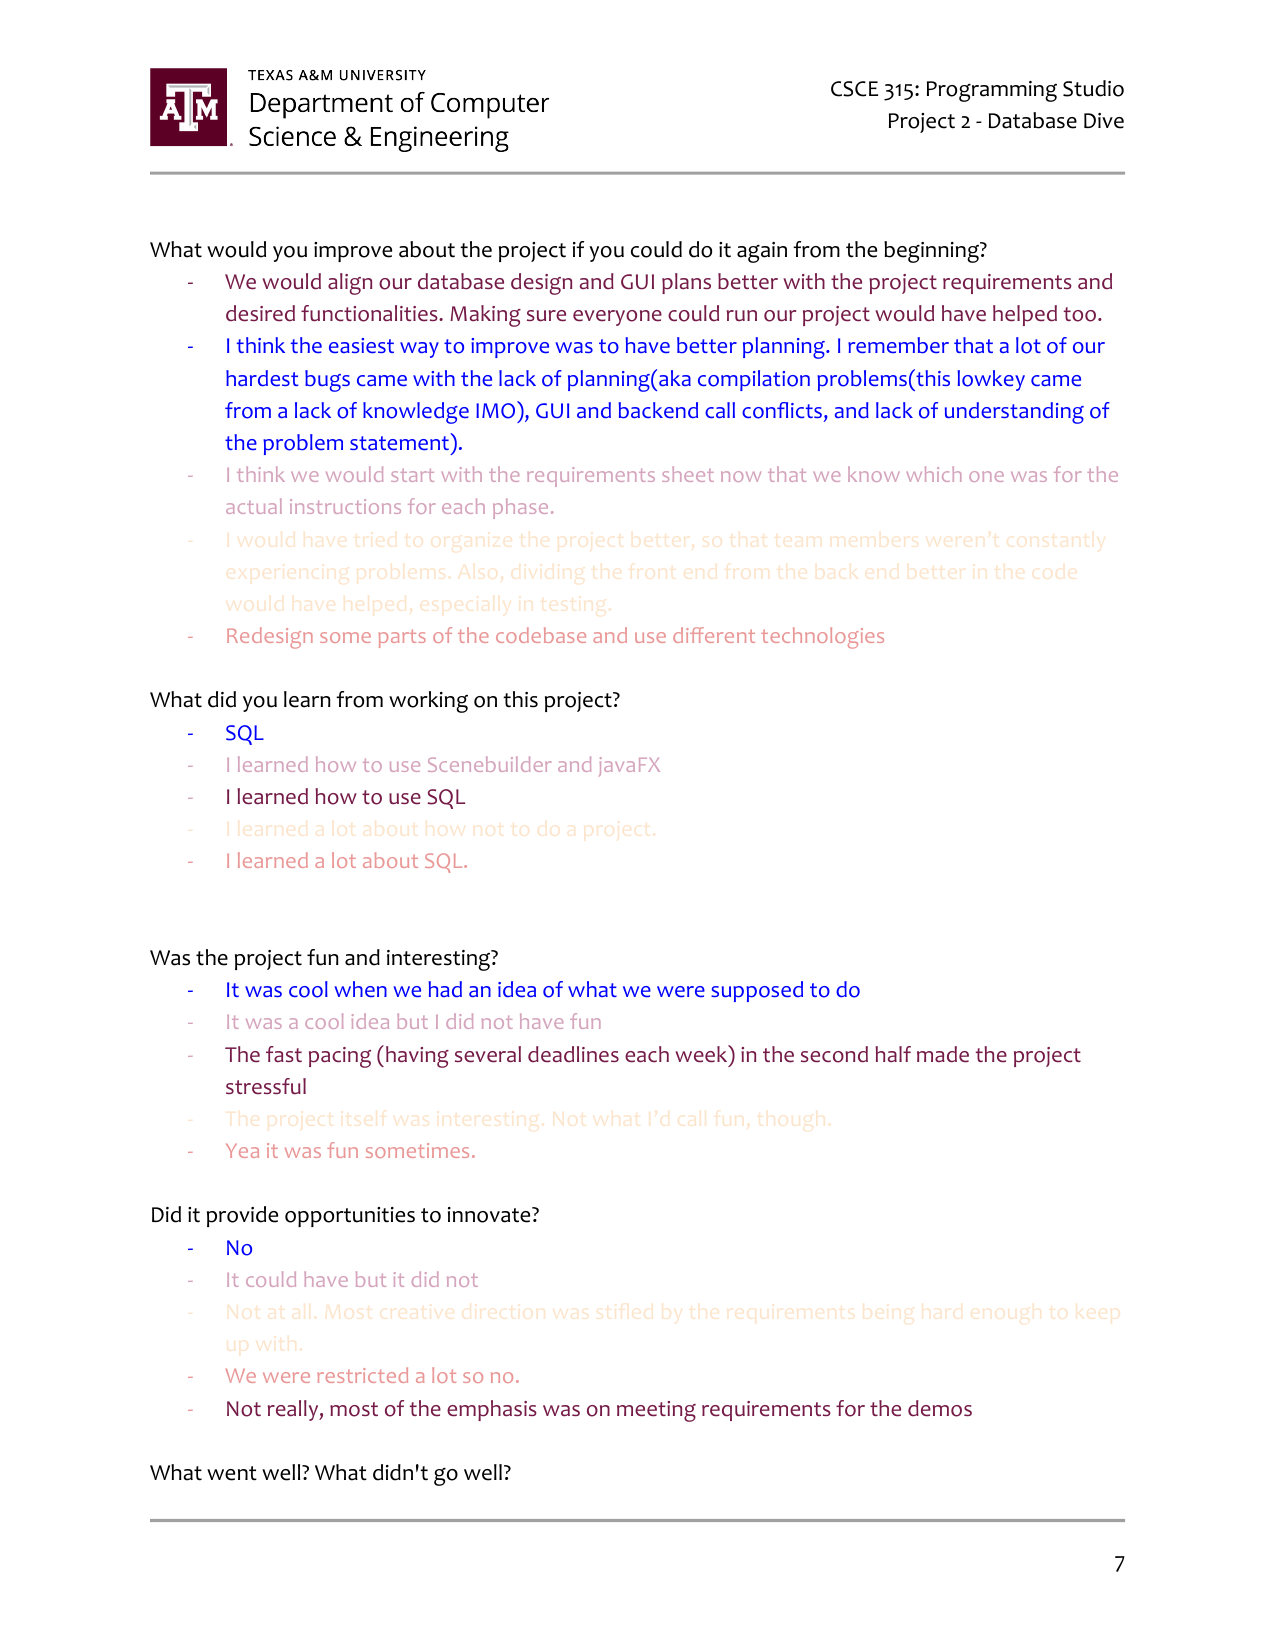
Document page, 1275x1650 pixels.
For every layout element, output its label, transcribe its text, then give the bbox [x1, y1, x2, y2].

list The fast pacing (having several deadlines each week) in the second half made the project stressful [187, 1040, 1125, 1101]
list I learned a lot about SQL. [187, 847, 1125, 875]
text Did it provide opportunities to innovate? [150, 1201, 1125, 1229]
list No [187, 1233, 1125, 1261]
text What did you learn from working on this project? [150, 686, 1125, 714]
list I think the easiest way to improve was to have better planning. I remember that a lot of our hardest bugs came with the lack of planning(aka compilation problems(this lowkey came from a lack of knowledge IMO), GUI and backend call conflicts, and lack of understanding of the problem statement). [187, 332, 1125, 457]
list SQL [187, 718, 1125, 746]
list It was a cool idea but I did not have fun [187, 1008, 1125, 1036]
list Not at all. Most creative direction was stifled by the requirements being hard enough to keep up with. [187, 1298, 1125, 1358]
list I learned a lot about how not to do a project. [187, 815, 1125, 843]
list I would have tried to organize the project better, so that team members weren’t constantly experiencing problems. Also, dividing the front end from the back end better in the code would have helped, especially in testing. [187, 525, 1125, 618]
list It was cool when we had an idea of what we were supposed to do [187, 976, 1125, 1004]
list It could have but it did not [187, 1266, 1125, 1294]
list We would align our database design and GUI plans better with the project requirements and desired functionalities. Making sure everyone could run our project would have helped too. [187, 268, 1125, 328]
list We were restricted a lot so no. [187, 1362, 1125, 1390]
text Was the project fun and interesting? [150, 944, 1125, 972]
text What went well? What didn't go well? [150, 1459, 1125, 1487]
list Redesign some parts of the codebase and use different technologies [187, 622, 1125, 650]
list Not really, most of the emphasis was on meeting requirements for the demos [187, 1394, 1125, 1422]
list I learned how to use SQL [187, 783, 1125, 811]
picture [150, 68, 550, 152]
text What would you improve about the project if you could do it again from the beginning? [150, 236, 1125, 264]
list Yea it was fun sometimes. [187, 1137, 1125, 1165]
list The project itself was interesting. Not what I’d call fun, though. [187, 1105, 1125, 1133]
list I think we would start with the requirements sheet now that we know which one was for the actual instructions for each phase. [187, 461, 1125, 521]
list I learned how to use Scenebuilder and javaFX [187, 751, 1125, 779]
